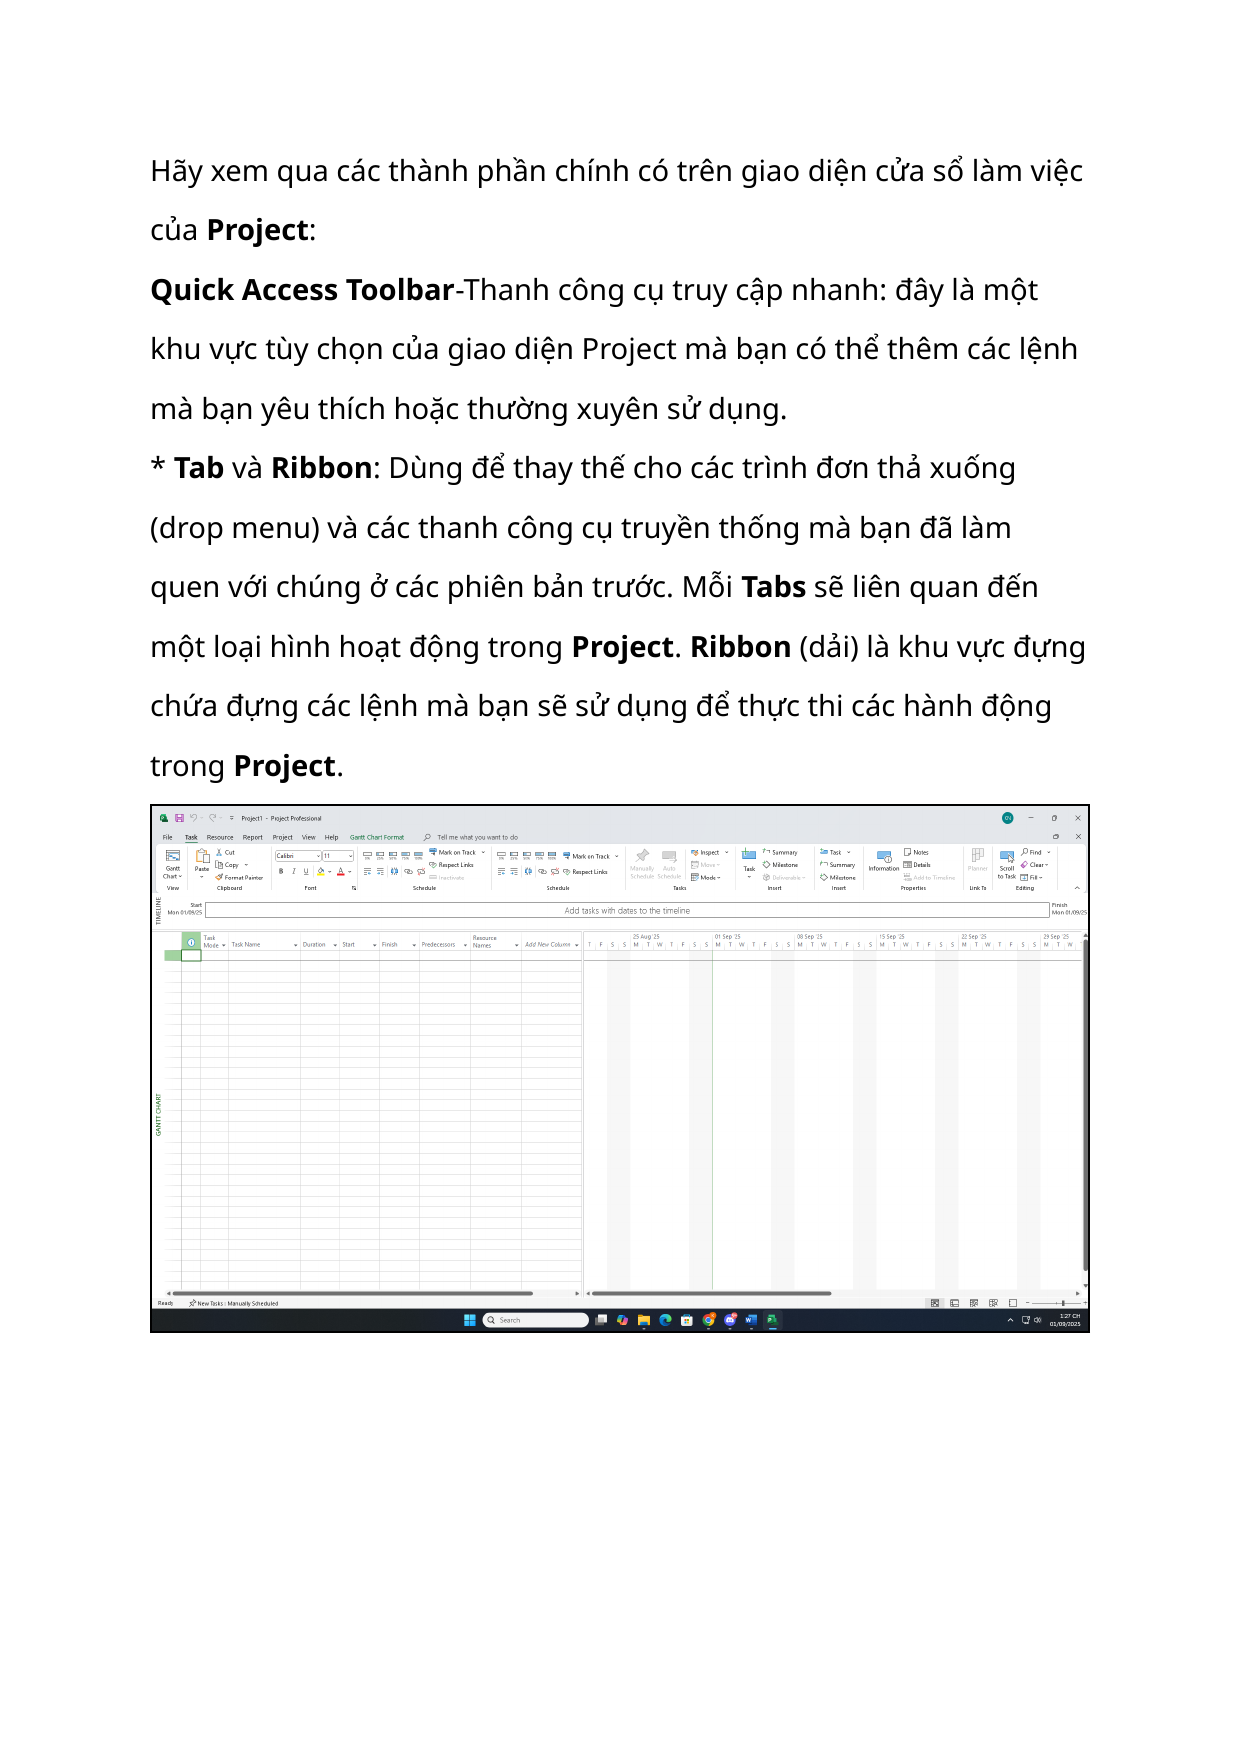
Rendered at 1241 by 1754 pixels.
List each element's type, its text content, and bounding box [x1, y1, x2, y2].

text Hãy xem qua các thành phần chính có trên giao diện cửa sổ làm việc của Project: [150, 150, 1090, 249]
picture [152, 806, 1088, 1331]
text * Tab và Ribbon: Dùng để thay thế cho các trình đơn thả xuống (drop menu) và các thanh công cụ truyền thống mà bạn đã làm quen với chúng ở các phiên bản trước. Mỗi Tabs sẽ liên quan đến một loại hình hoạt động trong Project. Ribbon (dải) là khu vực đựng chứa đựng các lệnh mà bạn sẽ sử dụng để thực thi các hành động trong Project. [150, 447, 1090, 784]
text Quick Access Toolbar-Thanh công cụ truy cập nhanh: đây là một khu vực tùy chọn của giao diện Project mà bạn có thể thêm các lệnh mà bạn yêu thích hoặc thường xuyên sử dụng. [150, 269, 1090, 428]
